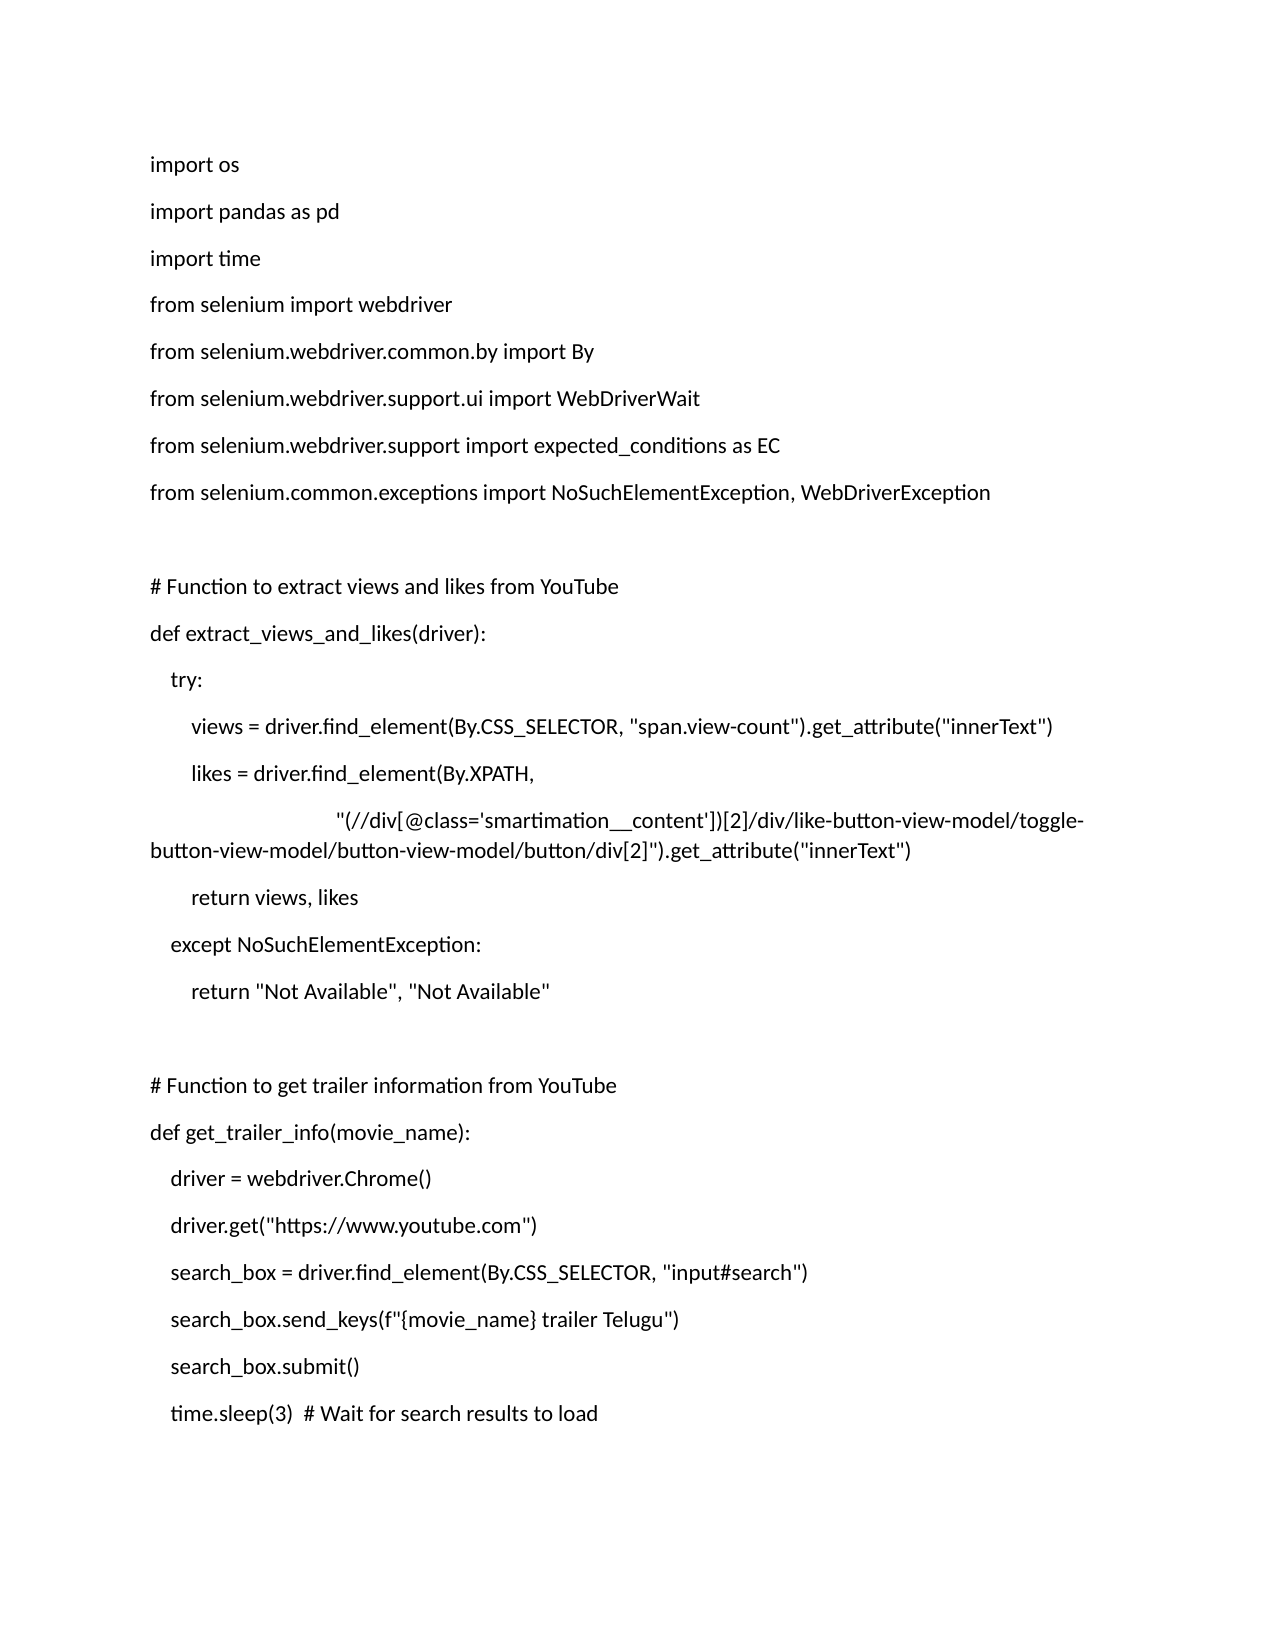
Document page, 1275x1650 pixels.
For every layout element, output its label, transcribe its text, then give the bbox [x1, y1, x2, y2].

text # Function to get trailer information from YouTube [150, 1071, 1125, 1099]
text from selenium.webdriver.support.ui import WebDriverWait [150, 384, 1125, 412]
text driver.get("https://www.youtube.com") [150, 1211, 1125, 1239]
text try: [150, 666, 1125, 694]
text search_box = driver.find_element(By.CSS_SELECTOR, "input#search") [150, 1258, 1125, 1286]
text search_box.submit() [150, 1352, 1125, 1380]
text def extract_views_and_likes(driver): [150, 619, 1125, 647]
text return views, likes [150, 883, 1125, 911]
text from selenium import webdriver [150, 291, 1125, 319]
text search_box.send_keys(f"{movie_name} trailer Telugu") [150, 1305, 1125, 1333]
text import time [150, 244, 1125, 272]
text return "Not Available", "Not Available" [150, 977, 1125, 1005]
text "(//div[@class='smartimation__content'])[2]/div/like-button-view-model/toggle-button-view-model/button-view-model/button/div[2]").get_attribute("innerText") [150, 806, 1125, 864]
text from selenium.webdriver.common.by import By [150, 337, 1125, 366]
text likes = driver.find_element(By.XPATH, [150, 759, 1125, 787]
text from selenium.webdriver.support import expected_conditions as EC [150, 431, 1125, 459]
text # Function to extract views and likes from YouTube [150, 572, 1125, 600]
text from selenium.common.exceptions import NoSuchElementException, WebDriverException [150, 478, 1125, 506]
text def get_trailer_info(movie_name): [150, 1118, 1125, 1146]
text views = driver.find_element(By.CSS_SELECTOR, "span.view-count").get_attribute("innerText") [150, 712, 1125, 741]
text except NoSuchElementException: [150, 930, 1125, 958]
text import pandas as pd [150, 197, 1125, 225]
text import os [150, 150, 1125, 178]
text driver = webdriver.Chrome() [150, 1164, 1125, 1193]
text time.sleep(3) # Wait for search results to load [150, 1399, 1125, 1427]
